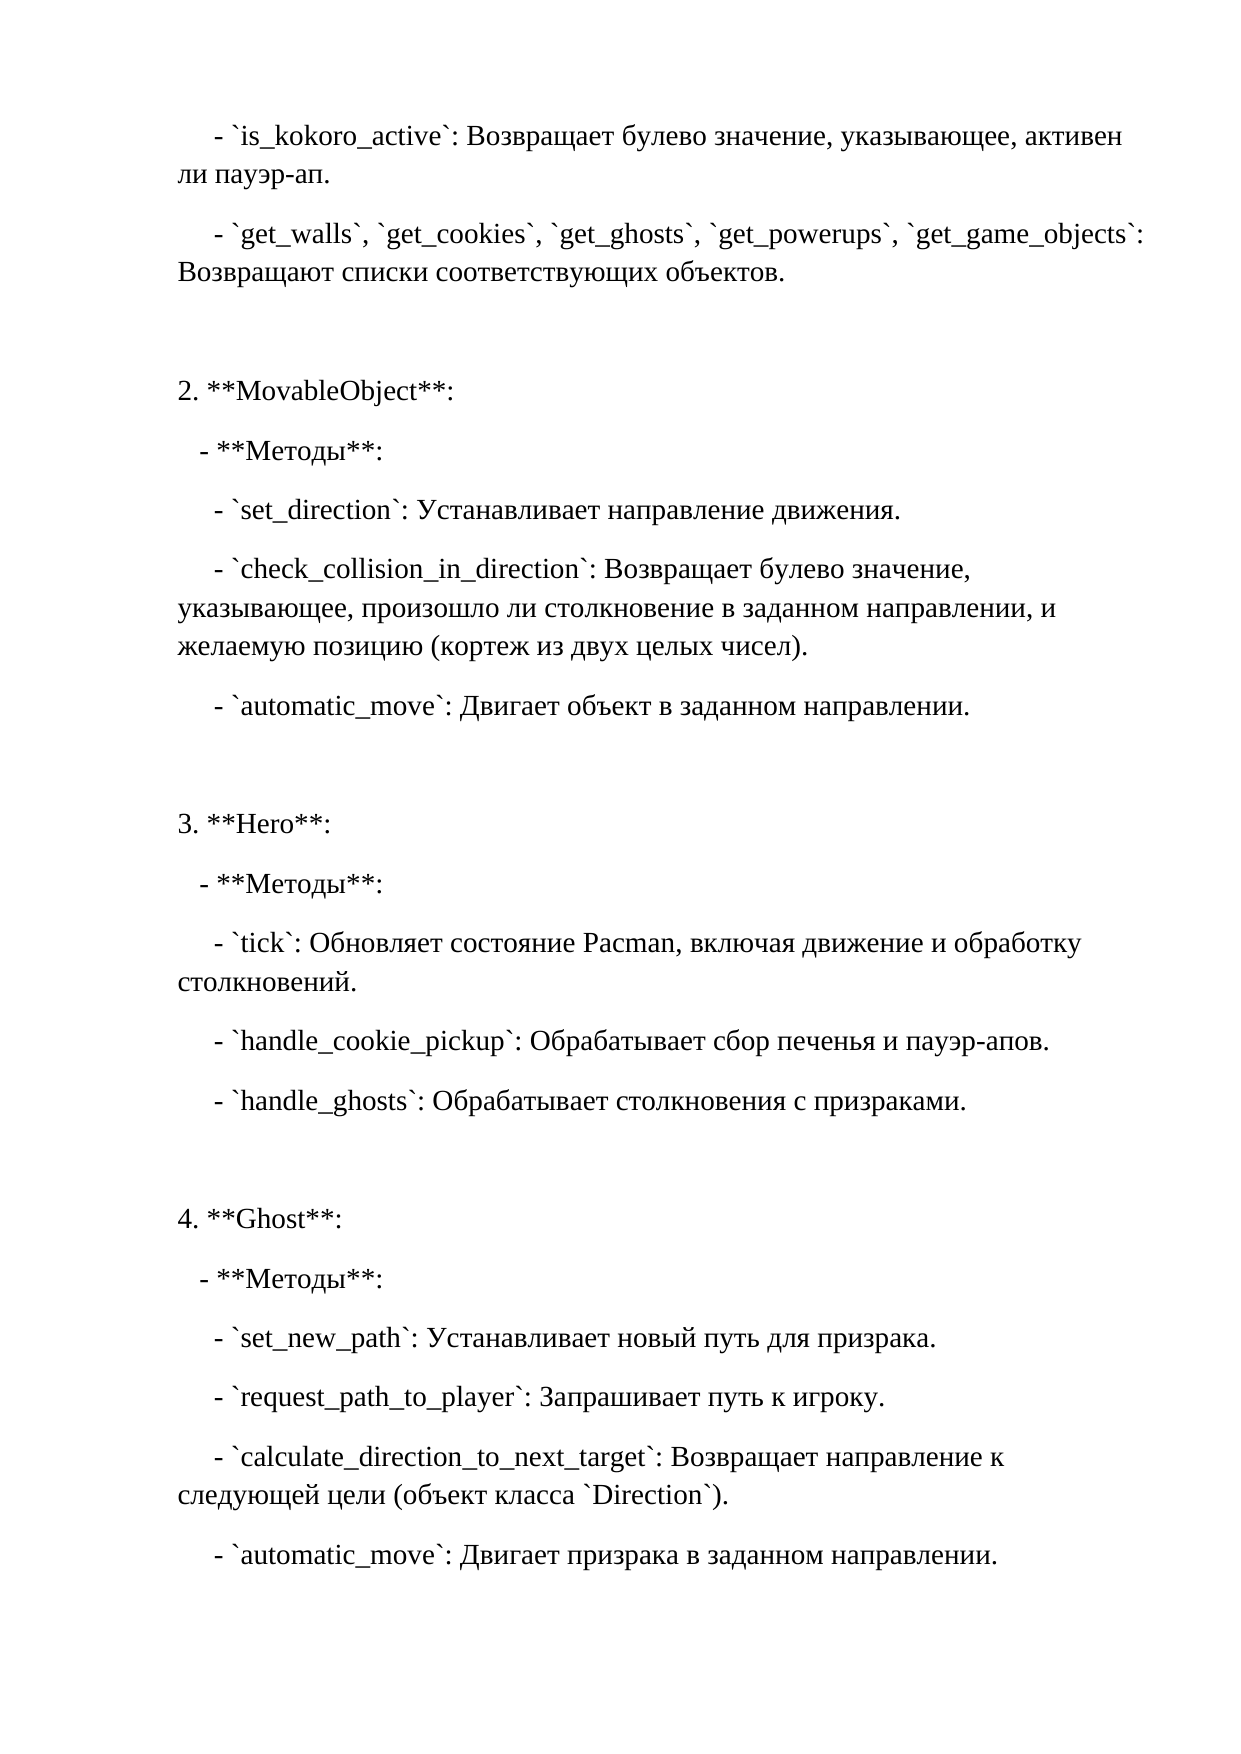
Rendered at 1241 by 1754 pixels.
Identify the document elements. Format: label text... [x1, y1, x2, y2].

text - `automatic_move`: Двигает призрака в заданном направлении. [177, 1537, 1152, 1570]
text - `automatic_move`: Двигает объект в заданном направлении. [177, 688, 1152, 721]
text - **Методы**: [177, 1261, 1152, 1294]
text 4. **Ghost**: [177, 1201, 1152, 1235]
text - `calculate_direction_to_next_target`: Возвращает направление к следующей цели (объект класса `Direction`). [177, 1439, 1152, 1511]
text - `get_walls`, `get_cookies`, `get_ghosts`, `get_powerups`, `get_game_objects`: Возвращают списки соответствующих объектов. [177, 216, 1152, 288]
text - **Методы**: [177, 433, 1152, 466]
text 2. **MovableObject**: [177, 373, 1152, 407]
text - `request_path_to_player`: Запрашивает путь к игроку. [177, 1379, 1152, 1413]
text - **Методы**: [177, 866, 1152, 899]
text - `check_collision_in_direction`: Возвращает булево значение, указывающее, произошло ли столкновение в заданном направлении, и желаемую позицию (кортеж из двух целых чисел). [177, 551, 1152, 662]
text - `is_kokoro_active`: Возвращает булево значение, указывающее, активен ли пауэр-ап. [177, 118, 1152, 190]
text - `handle_cookie_pickup`: Обрабатывает сбор печенья и пауэр-апов. [177, 1023, 1152, 1057]
text - `tick`: Обновляет состояние Pacman, включая движение и обработку столкновений. [177, 925, 1152, 997]
text - `set_direction`: Устанавливает направление движения. [177, 492, 1152, 526]
text 3. **Hero**: [177, 807, 1152, 840]
text - `set_new_path`: Устанавливает новый путь для призрака. [177, 1320, 1152, 1354]
text - `handle_ghosts`: Обрабатывает столкновения с призраками. [177, 1083, 1152, 1116]
